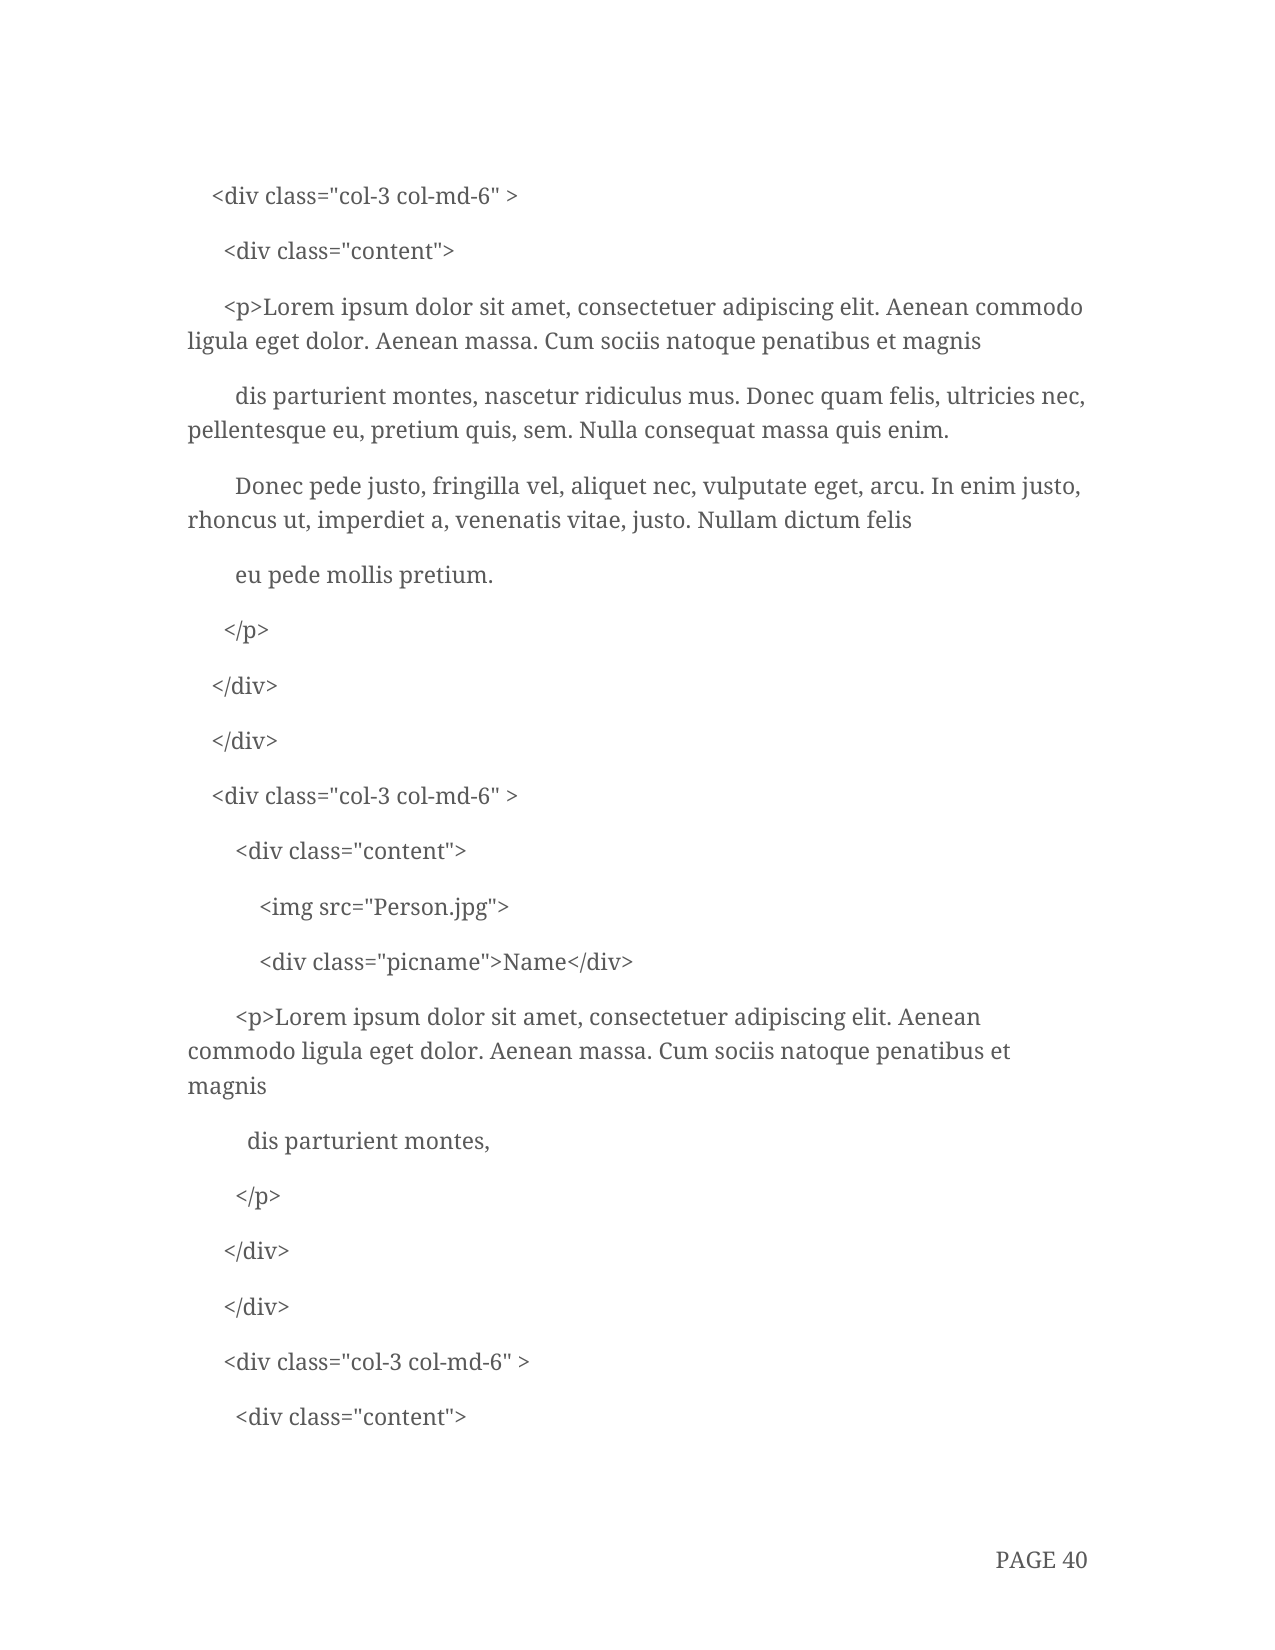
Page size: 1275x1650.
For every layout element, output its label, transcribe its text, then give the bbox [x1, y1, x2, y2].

text <div class="content"> [187, 235, 1087, 266]
text <div class="col-3 col-md-6" > [187, 180, 1087, 211]
text <p>Lorem ipsum dolor sit amet, consectetuer adipiscing elit. Aenean commodo ligula eget dolor. Aenean massa. Cum sociis natoque penatibus et magnis [187, 1001, 1087, 1101]
text </div> [187, 725, 1087, 756]
text Donec pede justo, fringilla vel, aliquet nec, vulputate eget, arcu. In enim justo, rhoncus ut, imperdiet a, venenatis vitae, justo. Nullam dictum felis [187, 469, 1087, 535]
text </p> [187, 614, 1087, 646]
text <p>Lorem ipsum dolor sit amet, consectetuer adipiscing elit. Aenean commodo ligula eget dolor. Aenean massa. Cum sociis natoque penatibus et magnis [187, 290, 1087, 356]
text dis parturient montes, nascetur ridiculus mus. Donec quam felis, ultricies nec, pellentesque eu, pretium quis, sem. Nulla consequat massa quis enim. [187, 380, 1087, 446]
text </div> [187, 1235, 1087, 1266]
text </p> [187, 1180, 1087, 1211]
text dis parturient montes, [187, 1125, 1087, 1156]
text <img src="Person.jpg"> [187, 890, 1087, 922]
text <div class="content"> [187, 835, 1087, 866]
text eu pede mollis pretium. [187, 559, 1087, 590]
text <div class="col-3 col-md-6" > [187, 780, 1087, 811]
text <div class="col-3 col-md-6" > [187, 1346, 1087, 1377]
text <div class="picname">Name</div> [187, 946, 1087, 977]
text </div> [187, 669, 1087, 701]
text </div> [187, 1290, 1087, 1322]
text <div class="content"> [187, 1401, 1087, 1432]
